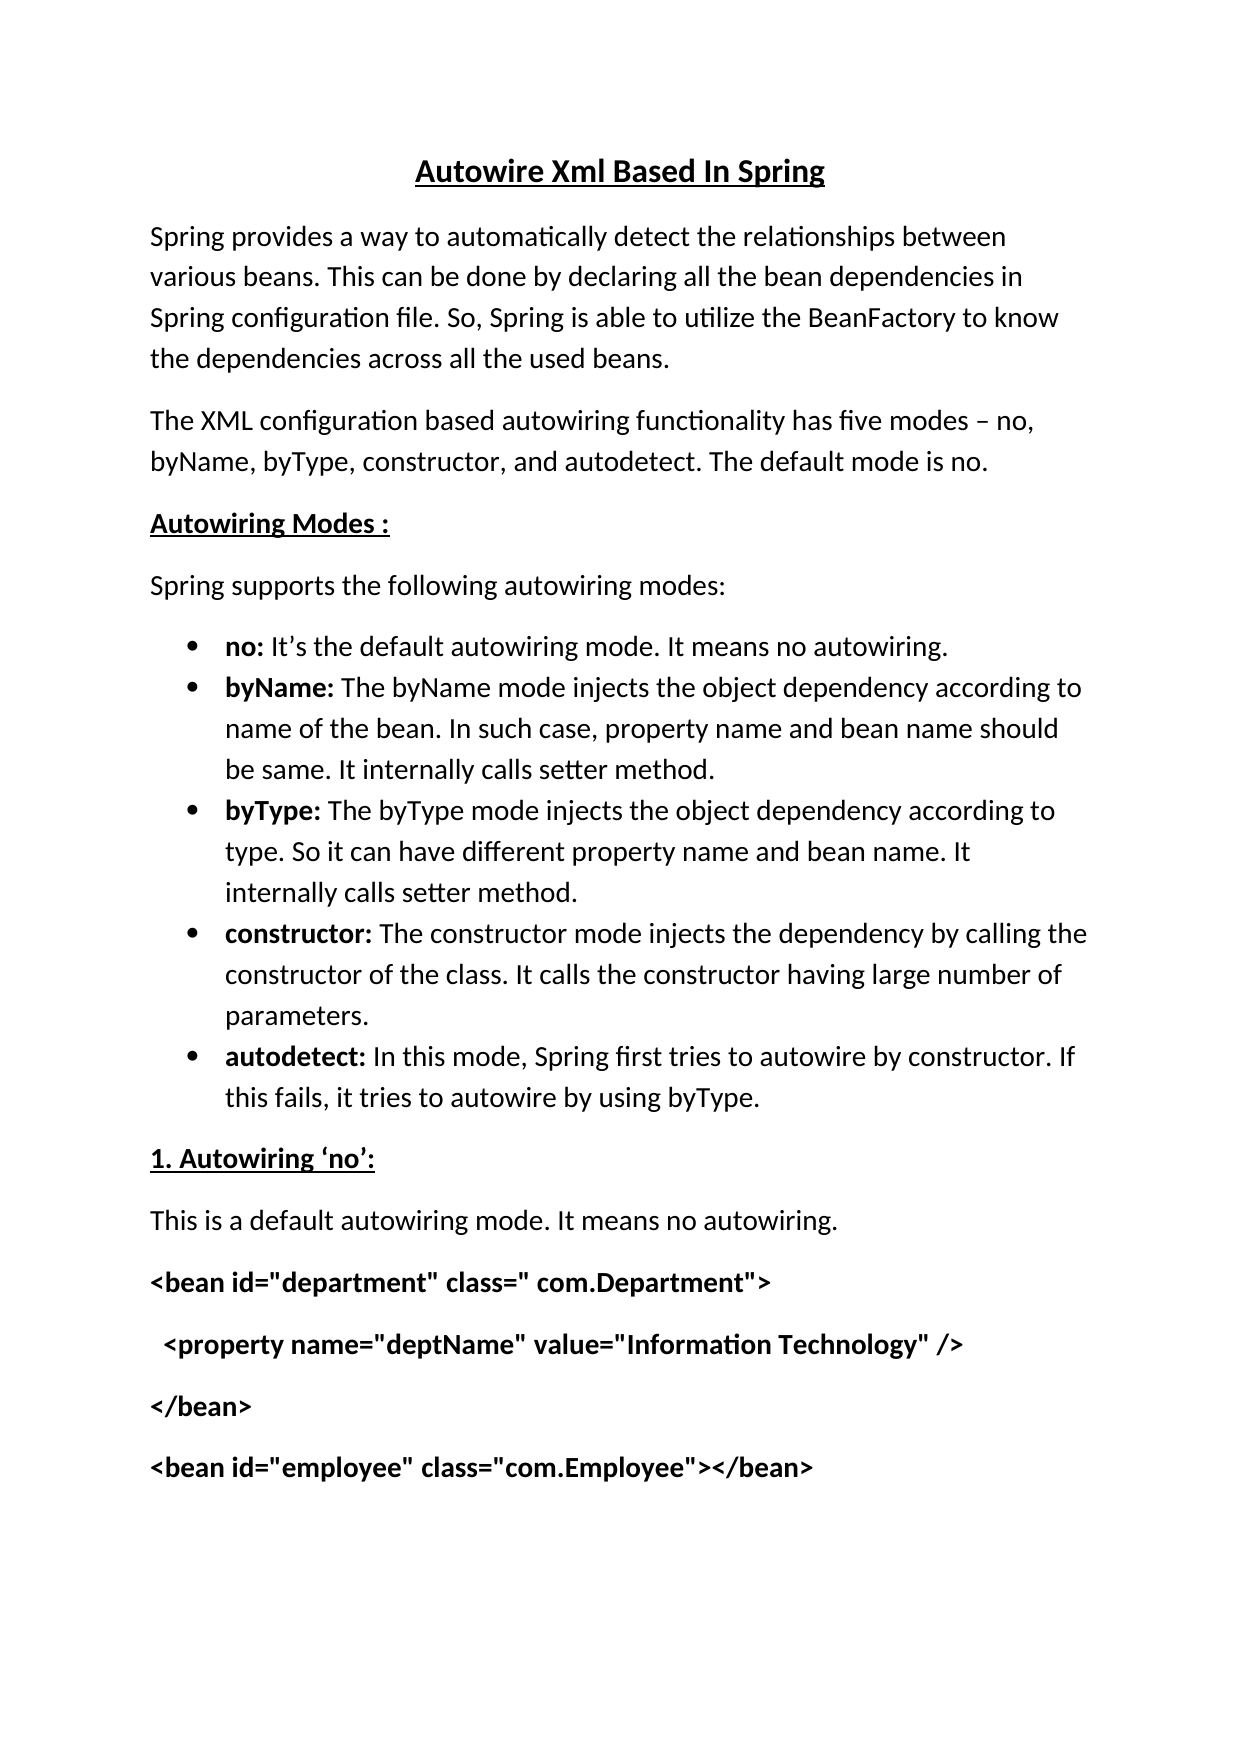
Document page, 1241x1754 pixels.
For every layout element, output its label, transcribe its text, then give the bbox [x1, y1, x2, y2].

text Autowire Xml Based In Spring [150, 150, 1090, 191]
text The XML configuration based autowiring functionality has five modes – no, byName, byType, constructor, and autodetect. The default mode is no. [150, 402, 1090, 479]
list constructor: The constructor mode injects the dependency by calling the constructor of the class. It calls the constructor having large number of parameters. [187, 915, 1090, 1032]
list byName: The byName mode injects the object dependency according to name of the bean. In such case, property name and bean name should be same. It internally calls setter method. [187, 669, 1090, 787]
text </bean> [150, 1388, 1090, 1423]
list autodetect: In this mode, Spring first tries to autowire by constructor. If this fails, it tries to autowire by using byType. [187, 1038, 1090, 1114]
text Spring supports the following autowiring modes: [150, 567, 1090, 602]
text Spring provides a way to automatically detect the relationships between various beans. This can be done by declaring all the bean dependencies in Spring configuration file. So, Spring is able to utilize the BeanFactory to know the dependencies across all the used beans. [150, 218, 1090, 376]
text <bean id="department" class=" com.Department"> [150, 1264, 1090, 1300]
text 1. Autowiring ‘no’: [150, 1141, 1090, 1176]
text This is a default autowiring mode. It means no autowiring. [150, 1202, 1090, 1238]
text <bean id="employee" class="com.Employee"></bean> [150, 1449, 1090, 1485]
list no: It’s the default autowiring mode. It means no autowiring. [187, 628, 1090, 664]
text <property name="deptName" value="Information Technology" /> [150, 1326, 1090, 1361]
list byType: The byType mode injects the object dependency according to type. So it can have different property name and bean name. It internally calls setter method. [187, 792, 1090, 910]
text Autowiring Modes : [150, 505, 1090, 541]
